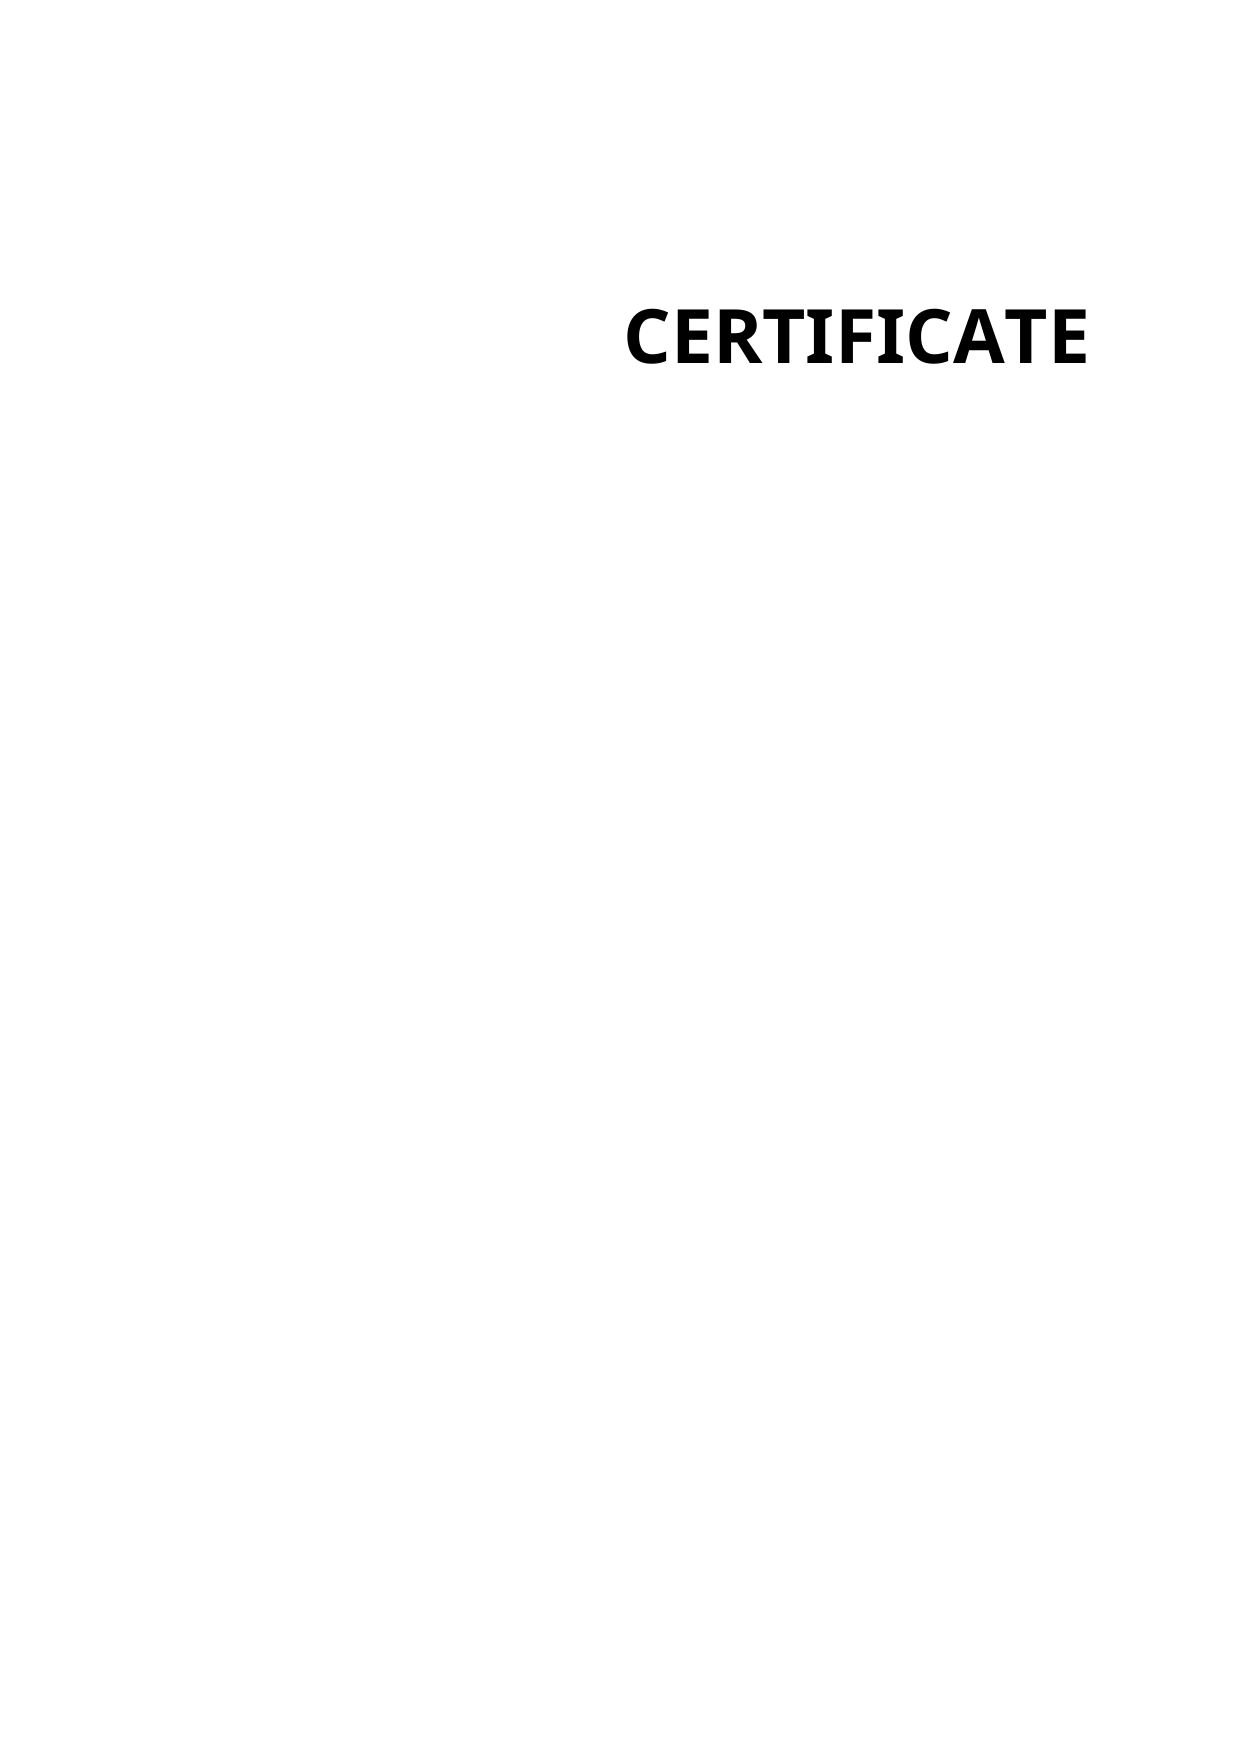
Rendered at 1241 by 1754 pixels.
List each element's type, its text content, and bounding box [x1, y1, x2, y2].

text CERTIFICATE [150, 283, 1090, 386]
